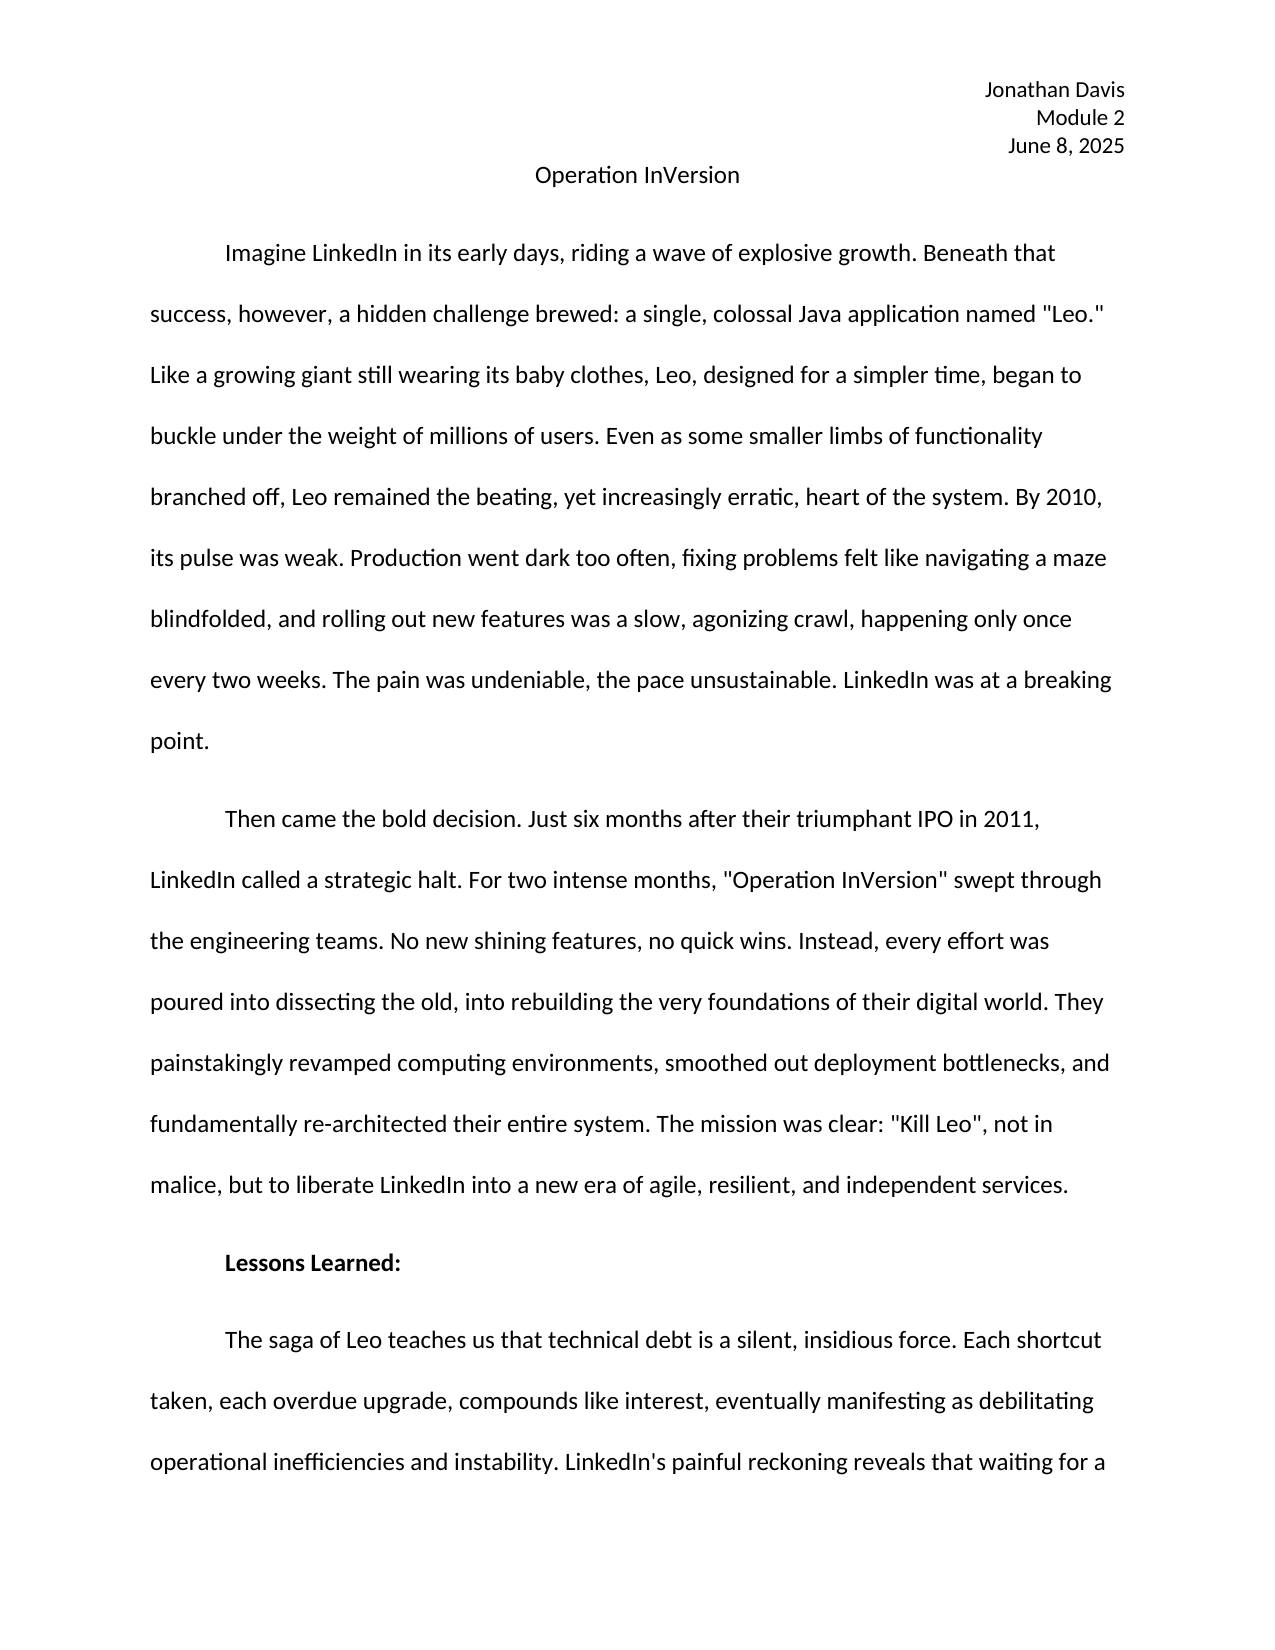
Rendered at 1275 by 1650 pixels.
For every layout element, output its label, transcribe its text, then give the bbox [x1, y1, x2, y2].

text Lessons Learned: [150, 1247, 1125, 1277]
text Then came the bold decision. Just six months after their triumphant IPO in 2011, LinkedIn called a strategic halt. For two intense months, "Operation InVersion" swept through the engineering teams. No new shining features, no quick wins. Instead, every effort was poured into dissecting the old, into rebuilding the very foundations of their digital world. They painstakingly revamped computing environments, smoothed out deployment bottlenecks, and fundamentally re-architected their entire system. The mission was clear: "Kill Leo", not in malice, but to liberate LinkedIn into a new era of agile, resilient, and independent services. [150, 803, 1125, 1199]
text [150, 1324, 1125, 1477]
text Imagine LinkedIn in its early days, riding a wave of explosive growth. Beneath that success, however, a hidden challenge brewed: a single, colossal Java application named "Leo." Like a growing giant still wearing its baby clothes, Leo, designed for a simpler time, began to buckle under the weight of millions of users. Even as some smaller limbs of functionality branched off, Leo remained the beating, yet increasingly erratic, heart of the system. By 2010, its pulse was weak. Production went dark too often, fixing problems felt like navigating a maze blindfolded, and rolling out new features was a slow, agonizing crawl, happening only once every two weeks. The pain was undeniable, the pace unsustainable. LinkedIn was at a breaking point. [150, 237, 1125, 756]
text Operation InVersion [150, 159, 1125, 189]
